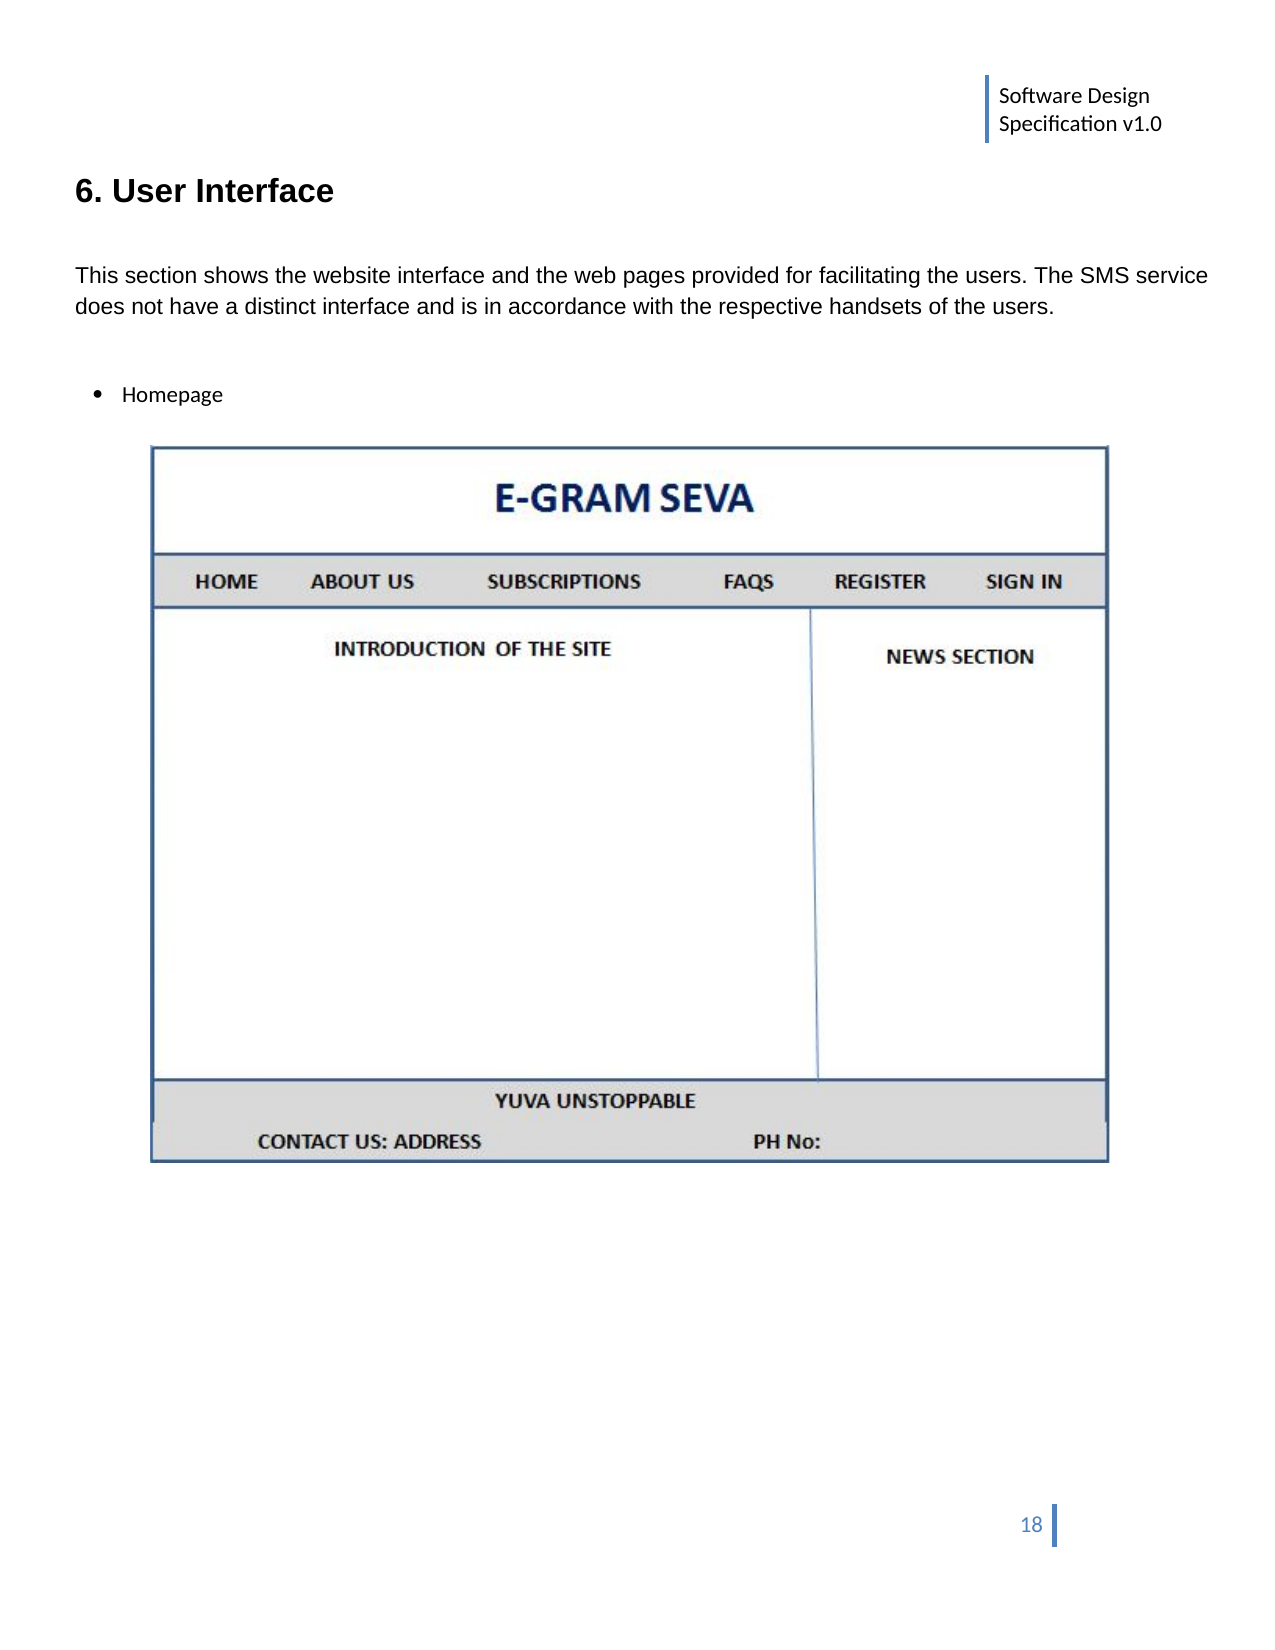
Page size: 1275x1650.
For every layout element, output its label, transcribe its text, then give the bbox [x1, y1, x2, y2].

text This section shows the website interface and the web pages provided for facilitating the users. The SMS service does not have a distinct interface and is in accordance with the respective handsets of the users. [75, 262, 1237, 319]
text 6. User Interface [75, 171, 1237, 209]
picture [150, 445, 1110, 1163]
